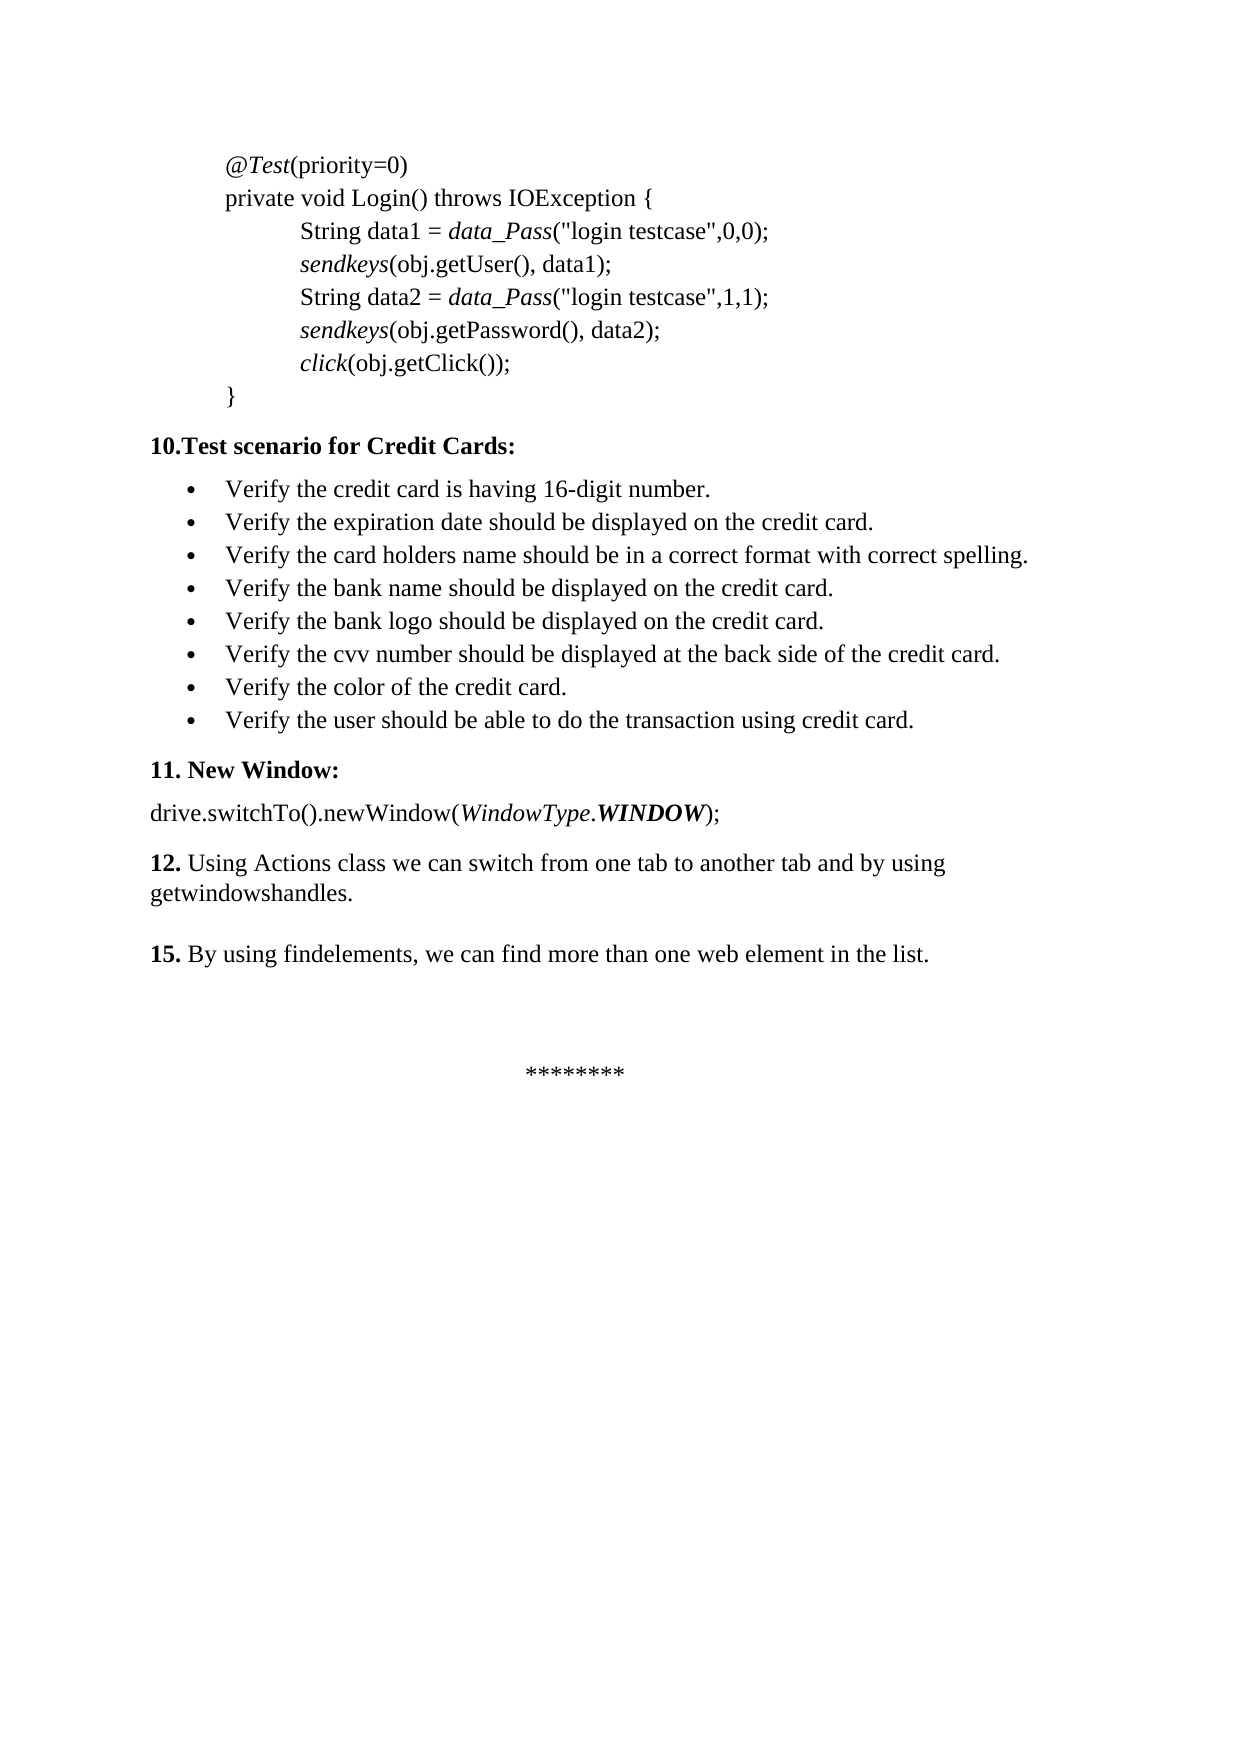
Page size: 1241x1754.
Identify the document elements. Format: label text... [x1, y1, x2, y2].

text sendkeys(obj.getUser(), data1); [187, 249, 1090, 278]
text private void Login() throws IOException { [187, 183, 1090, 212]
text drive.switchTo().newWindow(WindowType.WINDOW); [150, 798, 1090, 827]
text 10.Test scenario for Credit Cards: [150, 431, 1090, 459]
list Verify the bank name should be displayed on the credit card. [187, 573, 1090, 602]
text click(obj.getClick()); [187, 348, 1090, 377]
text sendkeys(obj.getPassword(), data2); [187, 315, 1090, 344]
list Verify the credit card is having 16-digit number. [187, 474, 1090, 503]
text String data2 = data_Pass("login testcase",1,1); [187, 282, 1090, 311]
text 12. Using Actions class we can switch from one tab to another tab and by using getwindowshandles. [150, 848, 1090, 907]
text } [187, 381, 1090, 410]
text @Test(priority=0) [187, 150, 1090, 179]
list Verify the bank logo should be displayed on the credit card. [187, 606, 1090, 635]
text 15. By using findelements, we can find more than one web element in the list. [150, 939, 1090, 968]
text 11. New Window: [150, 755, 1090, 783]
list Verify the cvv number should be displayed at the back side of the credit card. [187, 639, 1090, 668]
list Verify the user should be able to do the transaction using credit card. [187, 705, 1090, 734]
text String data1 = data_Pass("login testcase",0,0); [187, 216, 1090, 245]
list Verify the card holders name should be in a correct format with correct spelling. [187, 540, 1090, 569]
text ******** [450, 1061, 1090, 1089]
list Verify the color of the credit card. [187, 672, 1090, 701]
list Verify the expiration date should be displayed on the credit card. [187, 507, 1090, 536]
